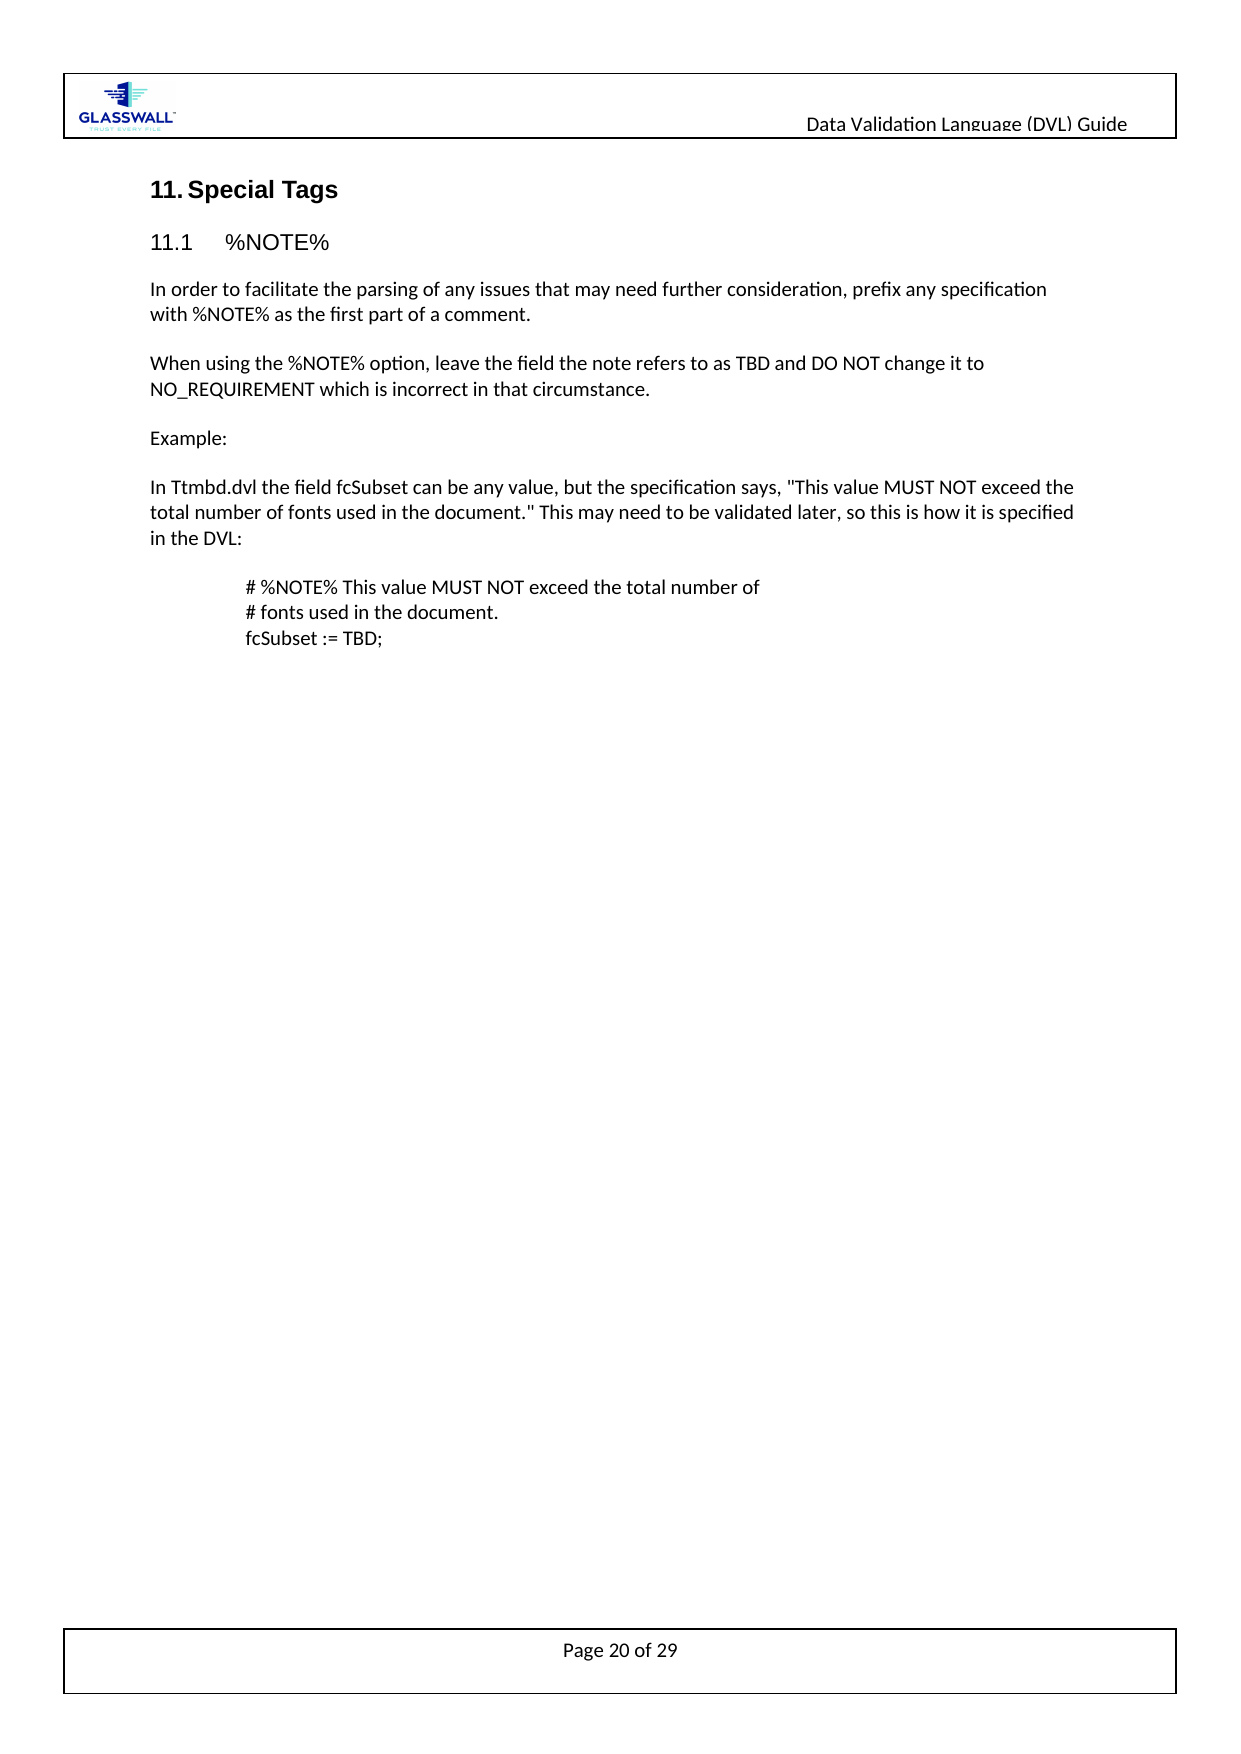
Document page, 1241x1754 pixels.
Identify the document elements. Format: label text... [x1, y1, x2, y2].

text fcSubset := TBD; [150, 625, 1090, 650]
text In order to facilitate the parsing of any issues that may need further consideration, prefix any specification with %NOTE% as the first part of a comment. [150, 276, 1090, 327]
text Example: [150, 425, 1090, 450]
text # fonts used in the document. [150, 599, 1090, 625]
subtitle %NOTE% [150, 229, 1090, 255]
text In Ttmbd.dvl the field fcSubset can be any value, but the specification says, "This value MUST NOT exceed the total number of fonts used in the document." This may need to be validated later, so this is how it is specified in the DVL: [150, 474, 1090, 550]
subtitle Special Tags [150, 175, 1090, 204]
text When using the %NOTE% option, leave the field the note refers to as TBD and DO NOT change it to NO_REQUIREMENT which is incorrect in that circumstance. [150, 350, 1090, 401]
text # %NOTE% This value MUST NOT exceed the total number of [150, 574, 1090, 599]
picture [79, 81, 176, 131]
